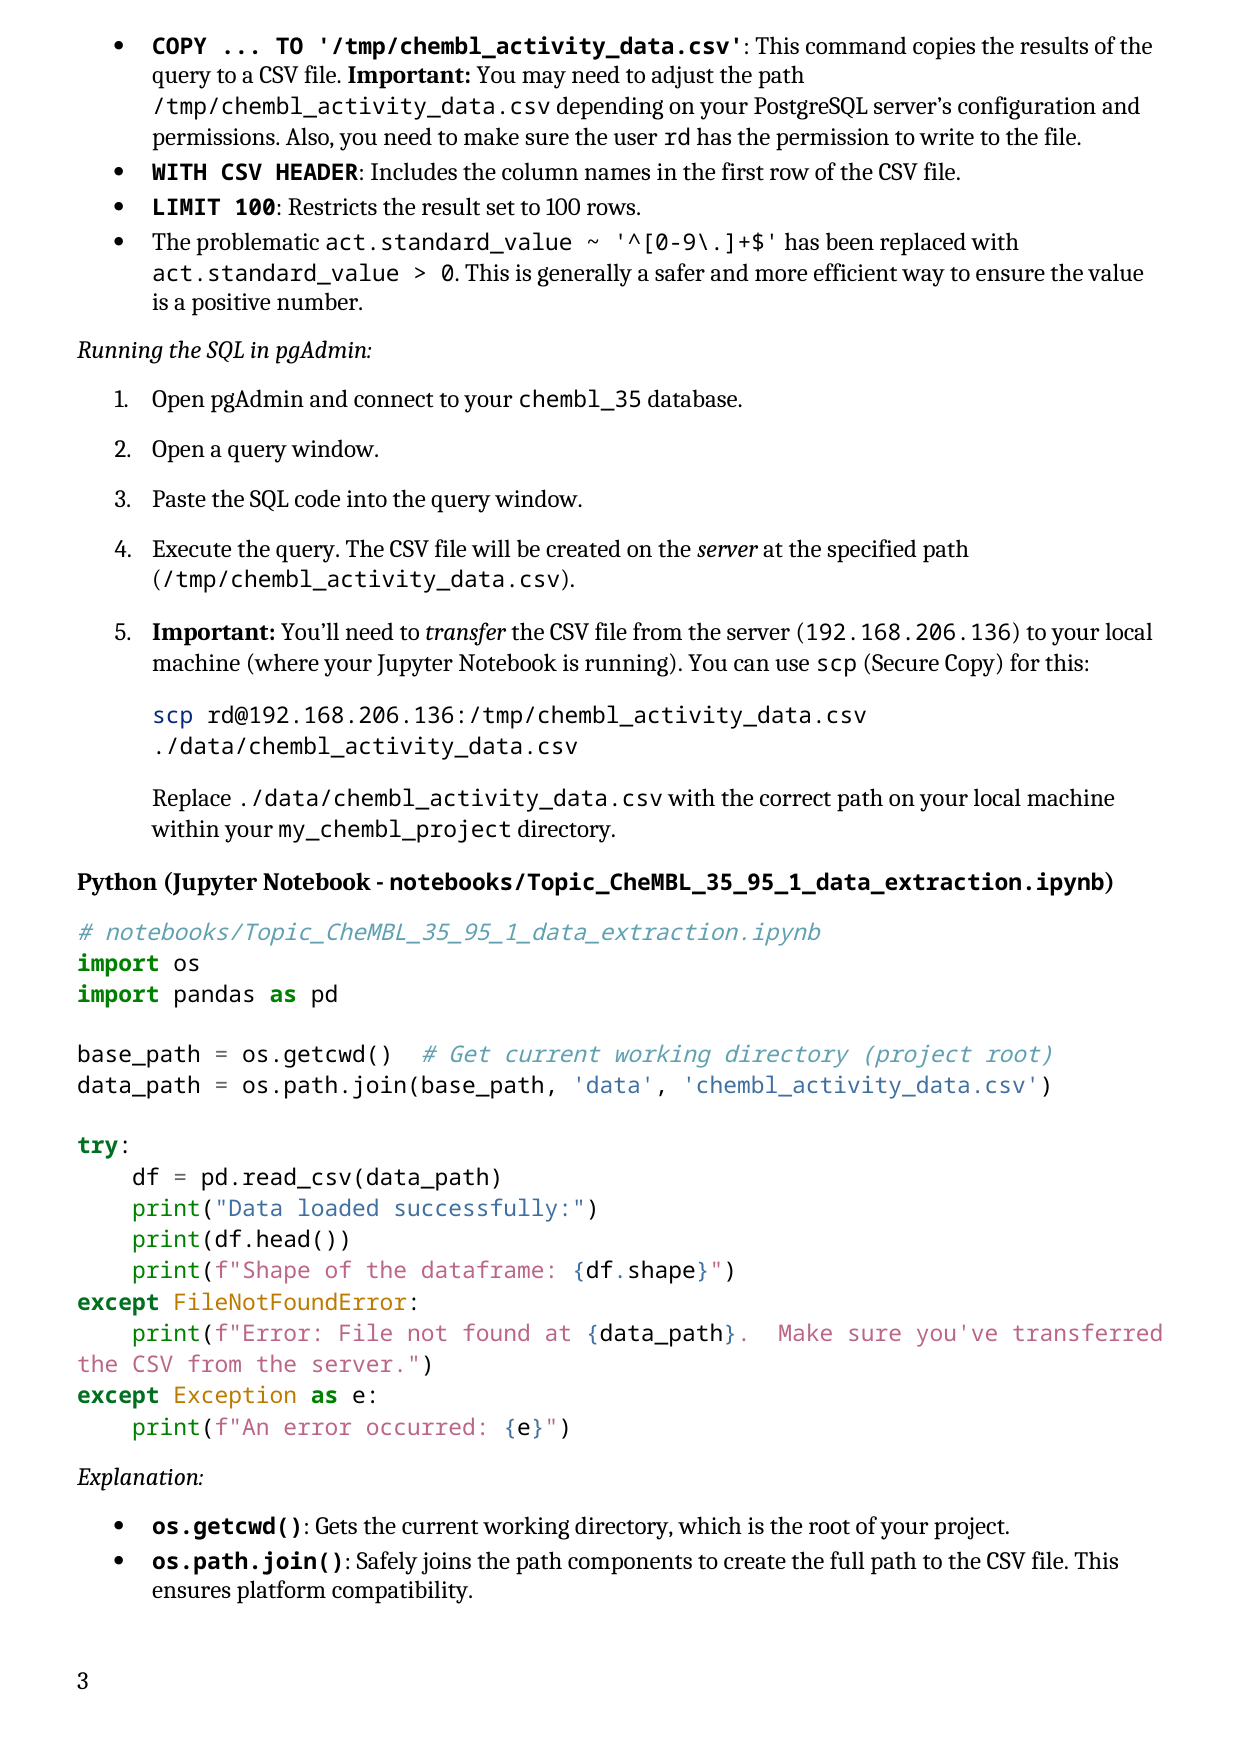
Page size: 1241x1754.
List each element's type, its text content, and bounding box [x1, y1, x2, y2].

list WITH CSV HEADER: Includes the column names in the first row of the CSV file. [114, 156, 1163, 187]
list Important: You’ll need to transfer the CSV file from the server (192.168.206.136) to your local machine (where your Jupyter Notebook is running). You can use scp (Secure Copy) for this: [114, 615, 1163, 678]
list os.getcwd(): Gets the current working directory, which is the root of your project. [114, 1510, 1163, 1541]
text Python (Jupyter Notebook - notebooks/Topic_CheMBL_35_95_1_data_extraction.ipynb) [77, 865, 1163, 897]
list Execute the query. The CSV file will be created on the server at the specified path (/tmp/chembl_activity_data.csv). [114, 534, 1163, 594]
list LIMIT 100: Restricts the result set to 100 rows. [114, 191, 1163, 222]
list Open a query window. [114, 435, 1163, 464]
list Paste the SQL code into the query window. [114, 485, 1163, 514]
list The problematic act.standard_value ~ '^[0-9\.]+$' has been replaced with act.standard_value > 0. This is generally a safer and more efficient way to ensure the value is a positive number. [114, 226, 1163, 317]
list Replace ./data/chembl_activity_data.csv with the correct path on your local machine within your my_chembl_project directory. [114, 782, 1163, 844]
list scp rd@192.168.206.136:/tmp/chembl_activity_data.csv ./data/chembl_activity_data.csv [114, 699, 1163, 761]
list COPY ... TO '/tmp/chembl_activity_data.csv': This command copies the results of the query to a CSV file. Important: You may need to adjust the path /tmp/chembl_activity_data.csv depending on your PostgreSQL server’s configuration and permissions. Also, you need to make sure the user rd has the permission to write to the file. [114, 29, 1163, 152]
text # notebooks/Topic_CheMBL_35_95_1_data_extraction.ipynb import os import pandas as pd base_path = os.getcwd() # Get current working directory (project root) data_path = os.path.join(base_path, 'data', 'chembl_activity_data.csv') try: df = pd.read_csv(data_path) print("Data loaded successfully:") print(df.head()) print(f"Shape of the dataframe: {df.shape}") except FileNotFoundError: print(f"Error: File not found at {data_path}. Make sure you've transferred the CSV from the server.") except Exception as e: print(f"An error occurred: {e}") [77, 915, 1163, 1442]
text Explanation: [77, 1462, 1163, 1491]
list os.path.join(): Safely joins the path components to create the full path to the CSV file. This ensures platform compatibility. [114, 1545, 1163, 1605]
list Open pgAdmin and connect to your chembl_35 database. [114, 383, 1163, 414]
text Running the SQL in pgAdmin: [77, 336, 1163, 364]
